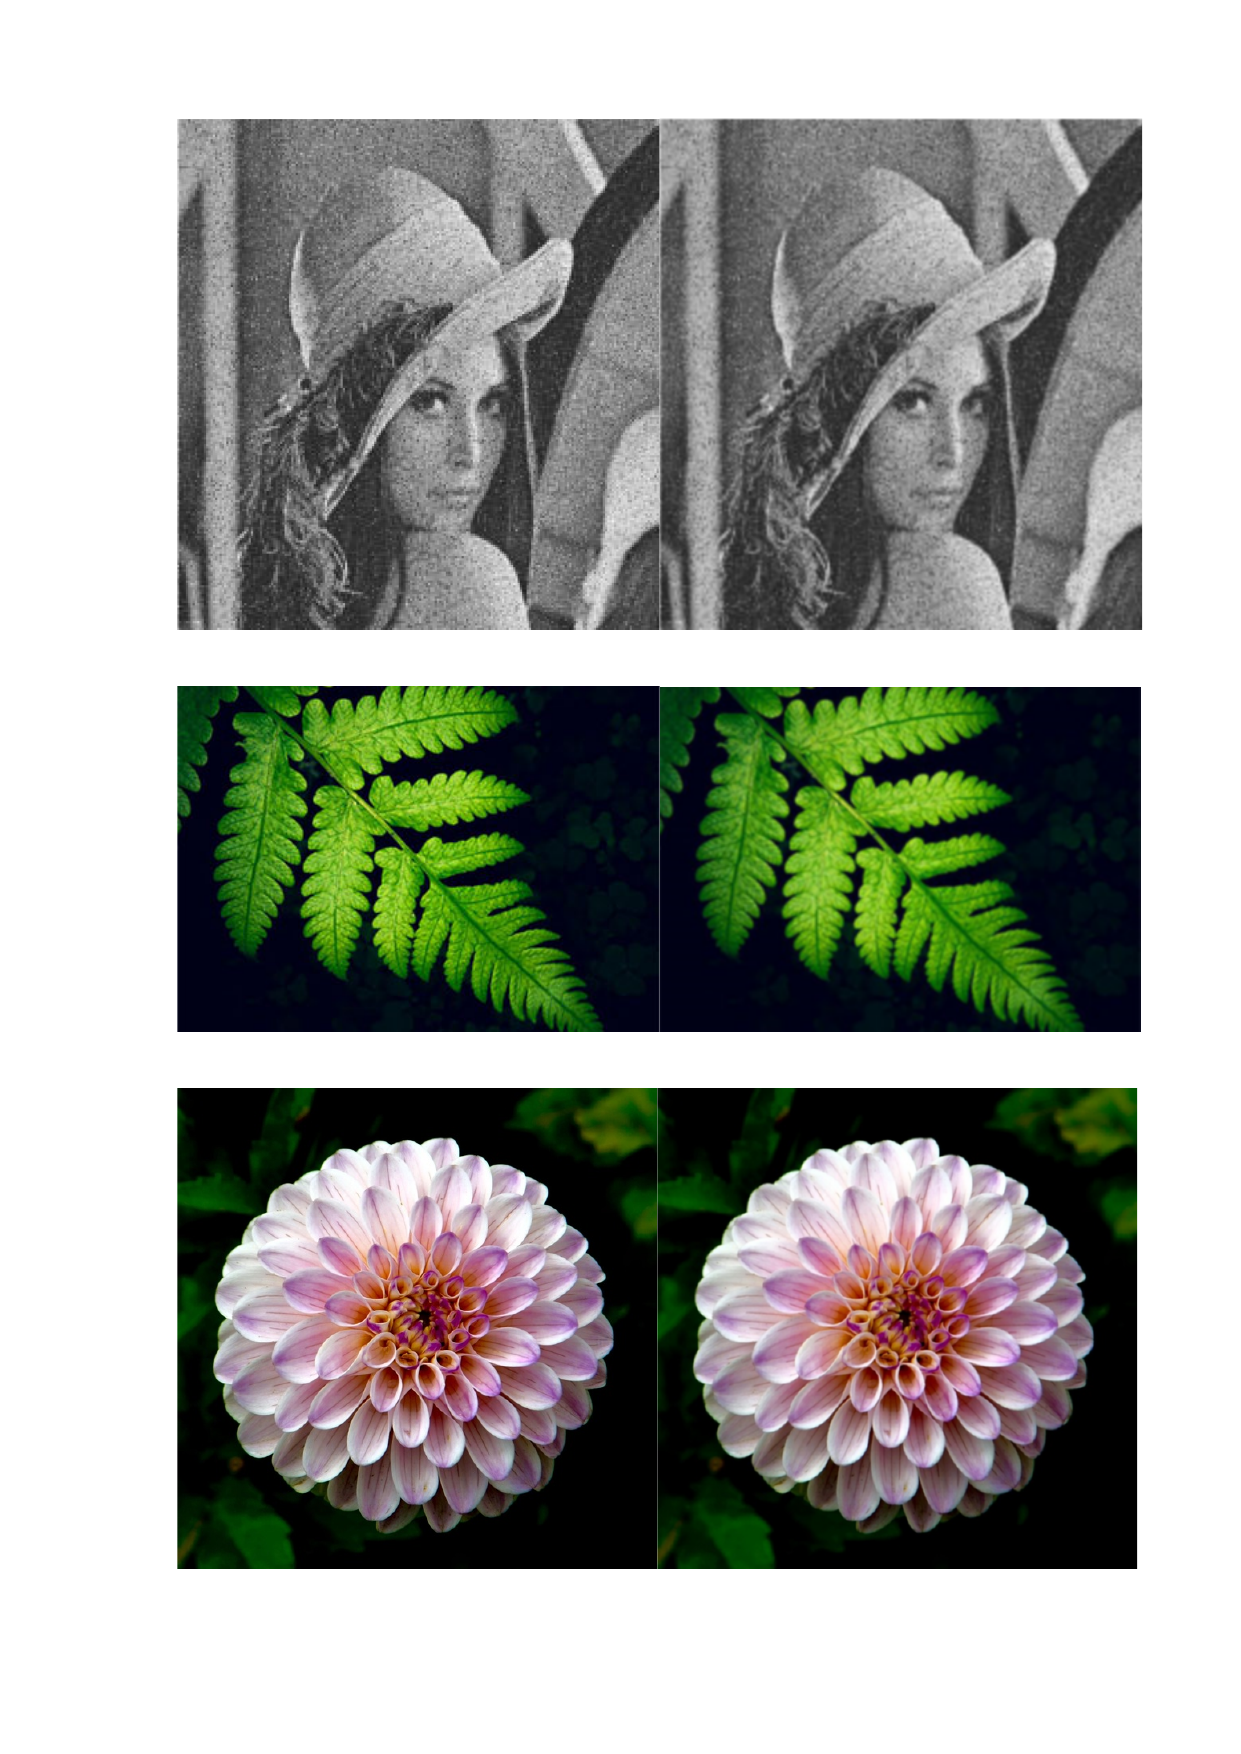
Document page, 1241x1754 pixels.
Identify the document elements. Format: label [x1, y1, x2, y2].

picture [177, 1088, 1138, 1569]
picture [177, 686, 1141, 1032]
picture [177, 118, 1143, 630]
